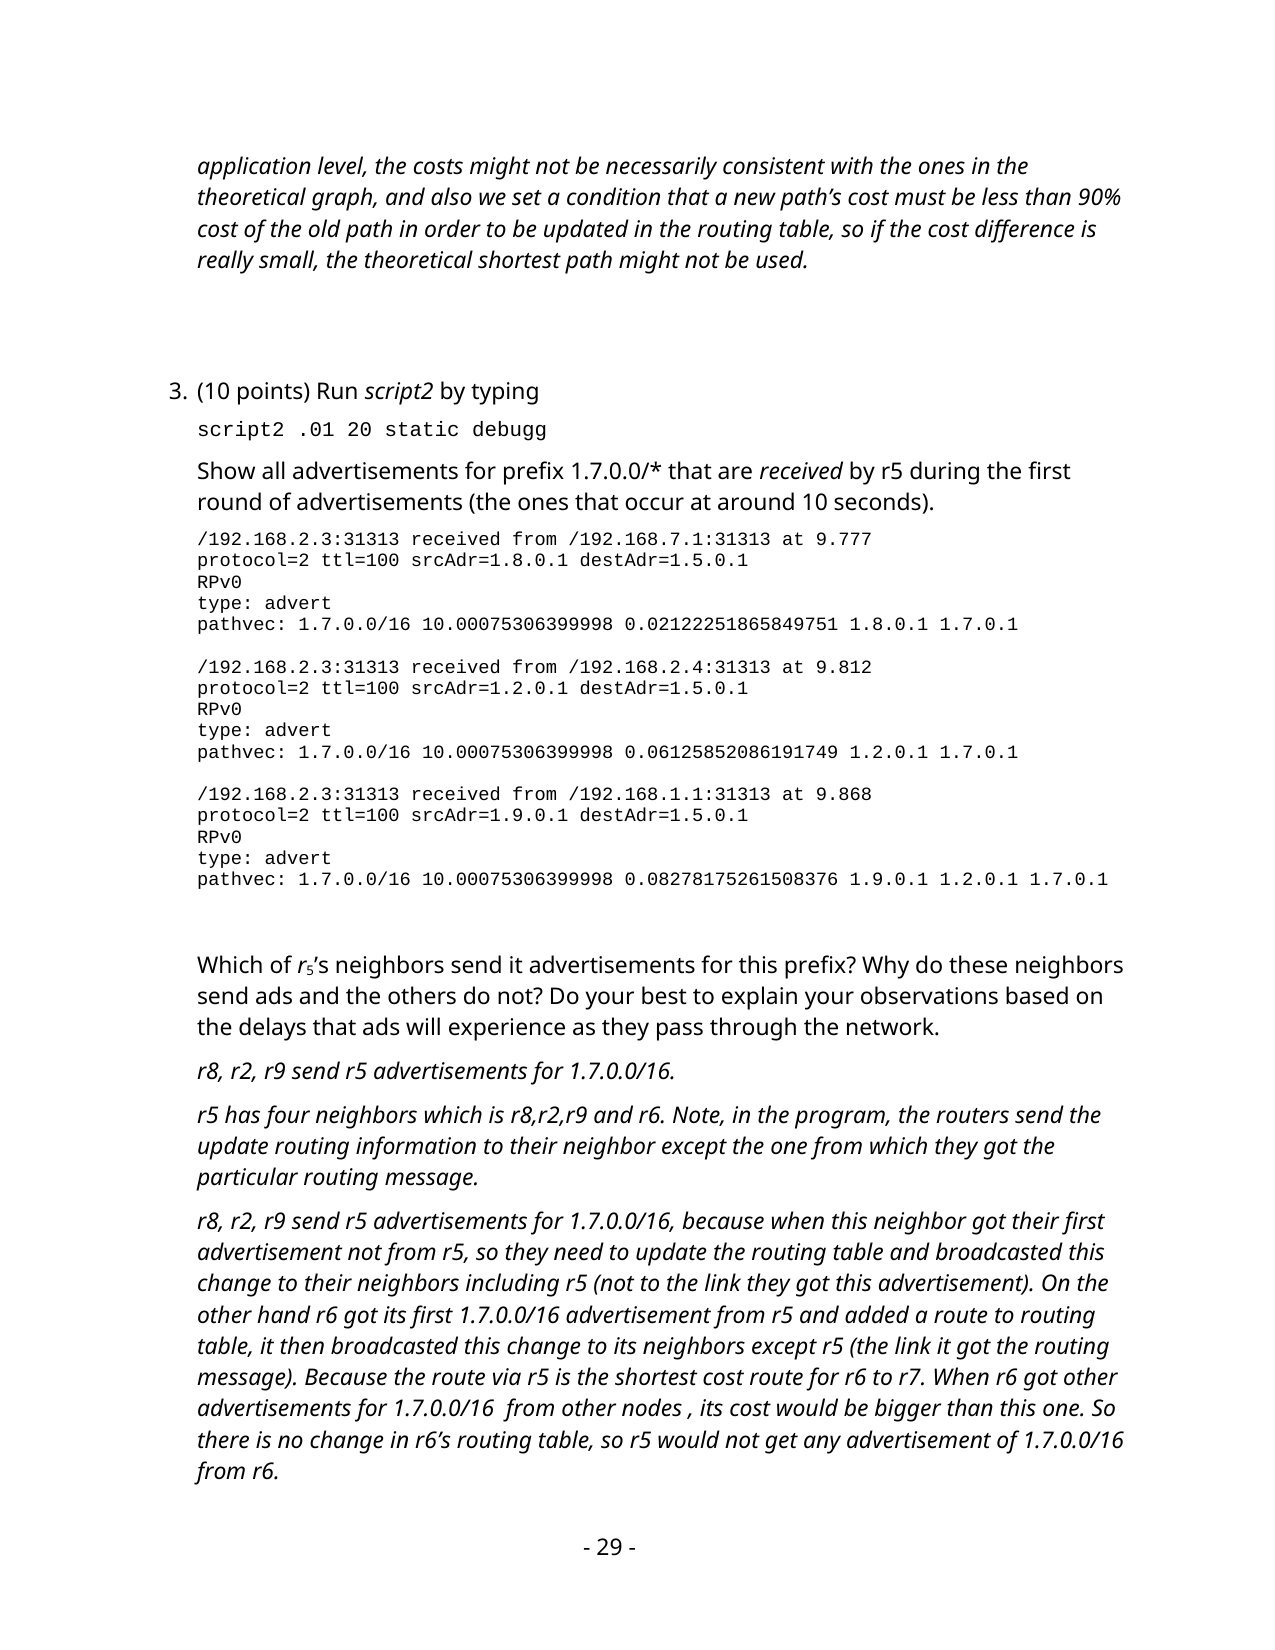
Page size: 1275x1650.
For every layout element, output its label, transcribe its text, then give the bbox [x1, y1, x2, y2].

text pathvec: 1.7.0.0/16 10.00075306399998 0.02122251865849751 1.8.0.1 1.7.0.1 [197, 615, 1134, 636]
text protocol=2 ttl=100 srcAdr=1.8.0.1 destAdr=1.5.0.1 [197, 551, 1134, 572]
list Show all advertisements for prefix 1.7.0.0/* that are received by r5 during the first round of advertisements (the ones that occur at around 10 seconds). [197, 455, 1134, 517]
text script2 .01 20 static debugg [197, 419, 1134, 442]
list r8, r2, r9 send r5 advertisements for 1.7.0.0/16, because when this neighbor got their first advertisement not from r5, so they need to update the routing table and broadcasted this change to their neighbors including r5 (not to the link they got this advertisement). On the other hand r6 got its first 1.7.0.0/16 advertisement from r5 and added a route to routing table, it then broadcasted this change to its neighbors except r5 (the link it got the routing message). Because the route via r5 is the shortest cost route for r6 to r7. When r6 got other advertisements for 1.7.0.0/16 from other nodes , its cost would be bigger than this one. So there is no change in r6’s routing table, so r5 would not get any advertisement of 1.7.0.0/16 from r6. [197, 1205, 1134, 1486]
text type: advert [197, 721, 1134, 742]
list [197, 150, 1134, 275]
text protocol=2 ttl=100 srcAdr=1.2.0.1 destAdr=1.5.0.1 [197, 679, 1134, 700]
text RPv0 [197, 572, 1134, 594]
text pathvec: 1.7.0.0/16 10.00075306399998 0.06125852086191749 1.2.0.1 1.7.0.1 [197, 742, 1134, 764]
list Which of r5’s neighbors send it advertisements for this prefix? Why do these neighbors send ads and the others do not? Do your best to explain your observations based on the delays that ads will experience as they pass through the network. [197, 948, 1134, 1042]
text type: advert [197, 849, 1134, 870]
text RPv0 [197, 827, 1134, 849]
text /192.168.2.3:31313 received from /192.168.1.1:31313 at 9.868 [197, 785, 1134, 806]
text protocol=2 ttl=100 srcAdr=1.9.0.1 destAdr=1.5.0.1 [197, 806, 1134, 827]
text pathvec: 1.7.0.0/16 10.00075306399998 0.08278175261508376 1.9.0.1 1.2.0.1 1.7.0.1 [197, 870, 1134, 891]
list r5 has four neighbors which is r8,r2,r9 and r6. Note, in the program, the routers send the update routing information to their neighbor except the one from which they got the particular routing message. [197, 1098, 1134, 1192]
text RPv0 [197, 700, 1134, 721]
text type: advert [197, 594, 1134, 615]
text /192.168.2.3:31313 received from /192.168.7.1:31313 at 9.777 [197, 530, 1134, 551]
text /192.168.2.3:31313 received from /192.168.2.4:31313 at 9.812 [197, 657, 1134, 679]
list (10 points) Run script2 by typing [169, 375, 1134, 406]
list r8, r2, r9 send r5 advertisements for 1.7.0.0/16. [197, 1055, 1134, 1086]
